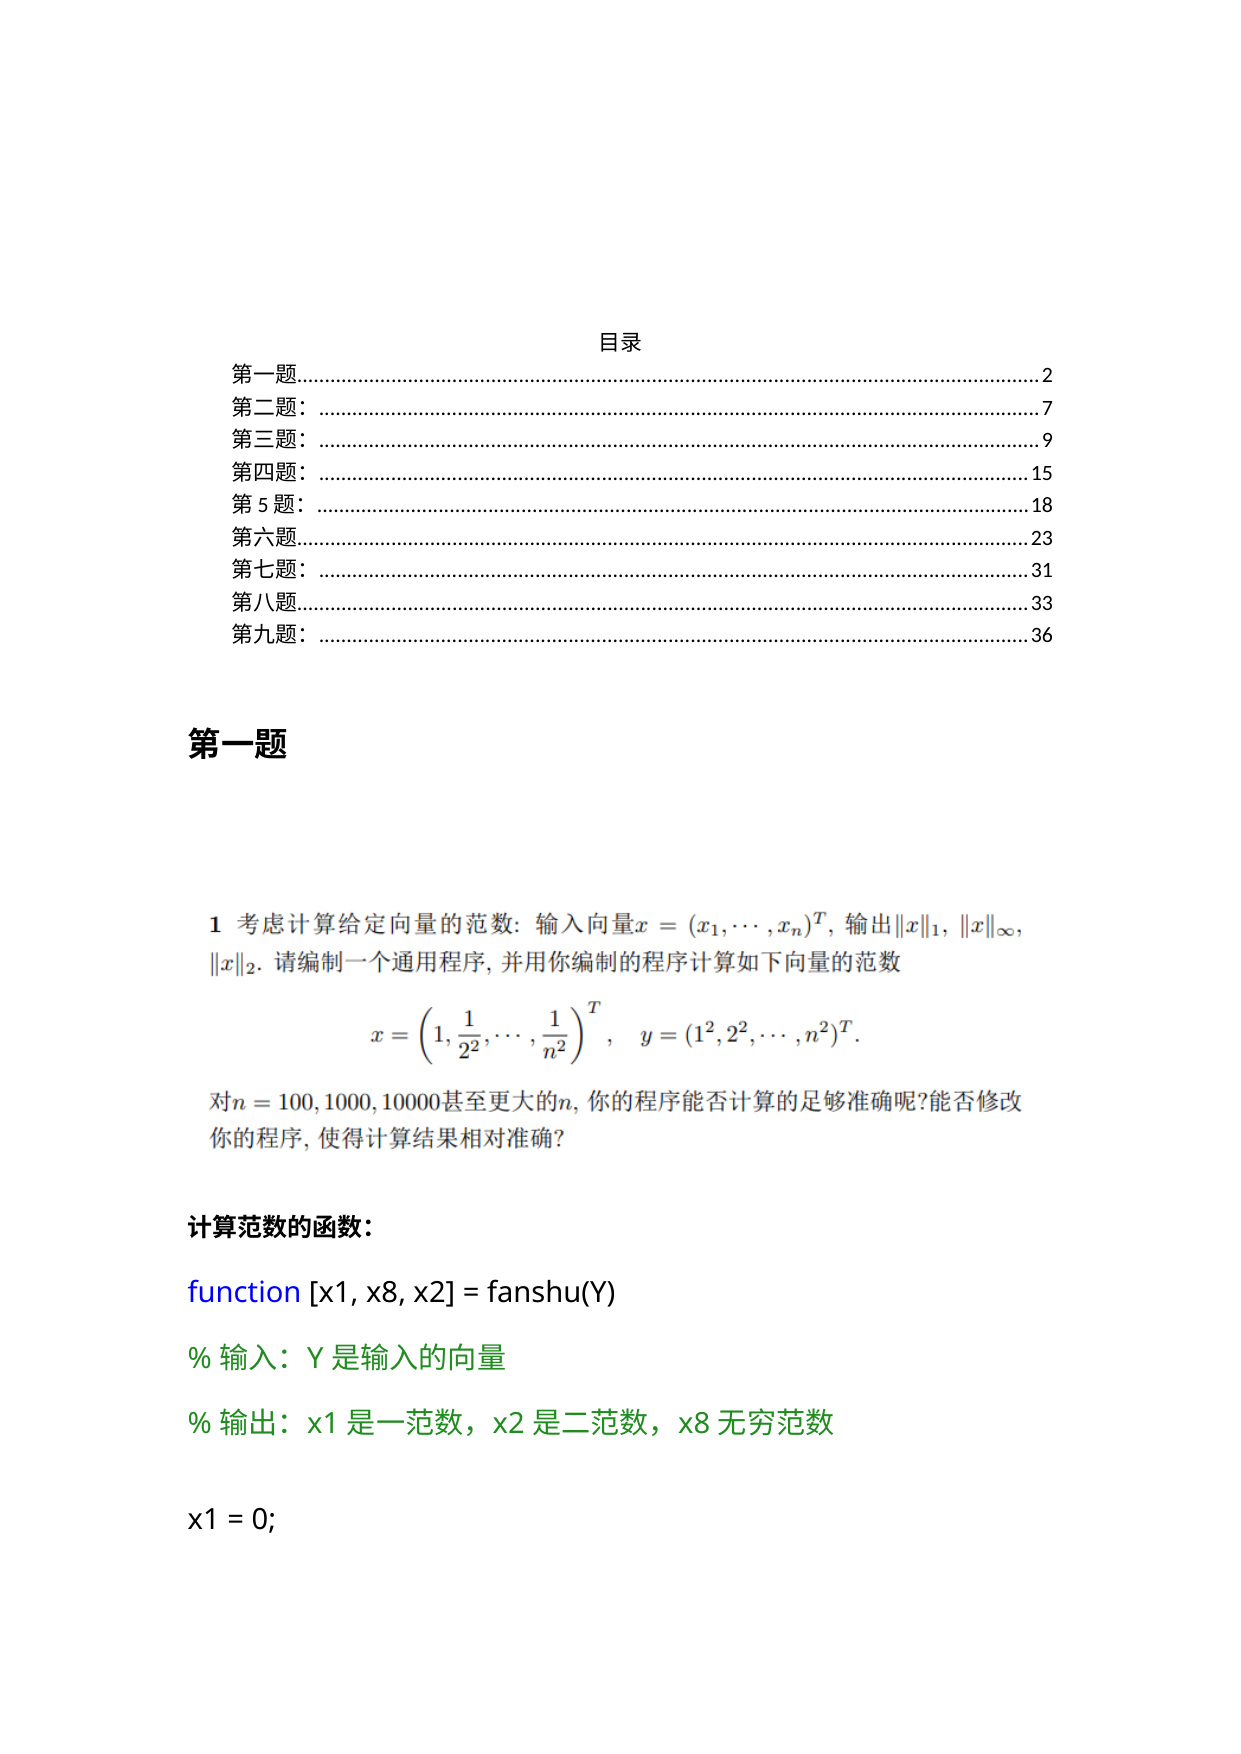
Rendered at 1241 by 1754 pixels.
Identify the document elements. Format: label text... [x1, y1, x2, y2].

picture [187, 900, 1053, 1156]
text % 输入：Y 是输入的向量 [187, 1323, 1053, 1388]
text % 输出：x1 是一范数，x2 是二范数，x8 无穷范数 [187, 1388, 1053, 1453]
subtitle 第一题 [187, 709, 1053, 774]
text 计算范数的函数： [187, 1193, 1053, 1258]
text function [x1, x8, x2] = fanshu(Y) [187, 1258, 1053, 1323]
text x1 = 0; [187, 1486, 1053, 1551]
